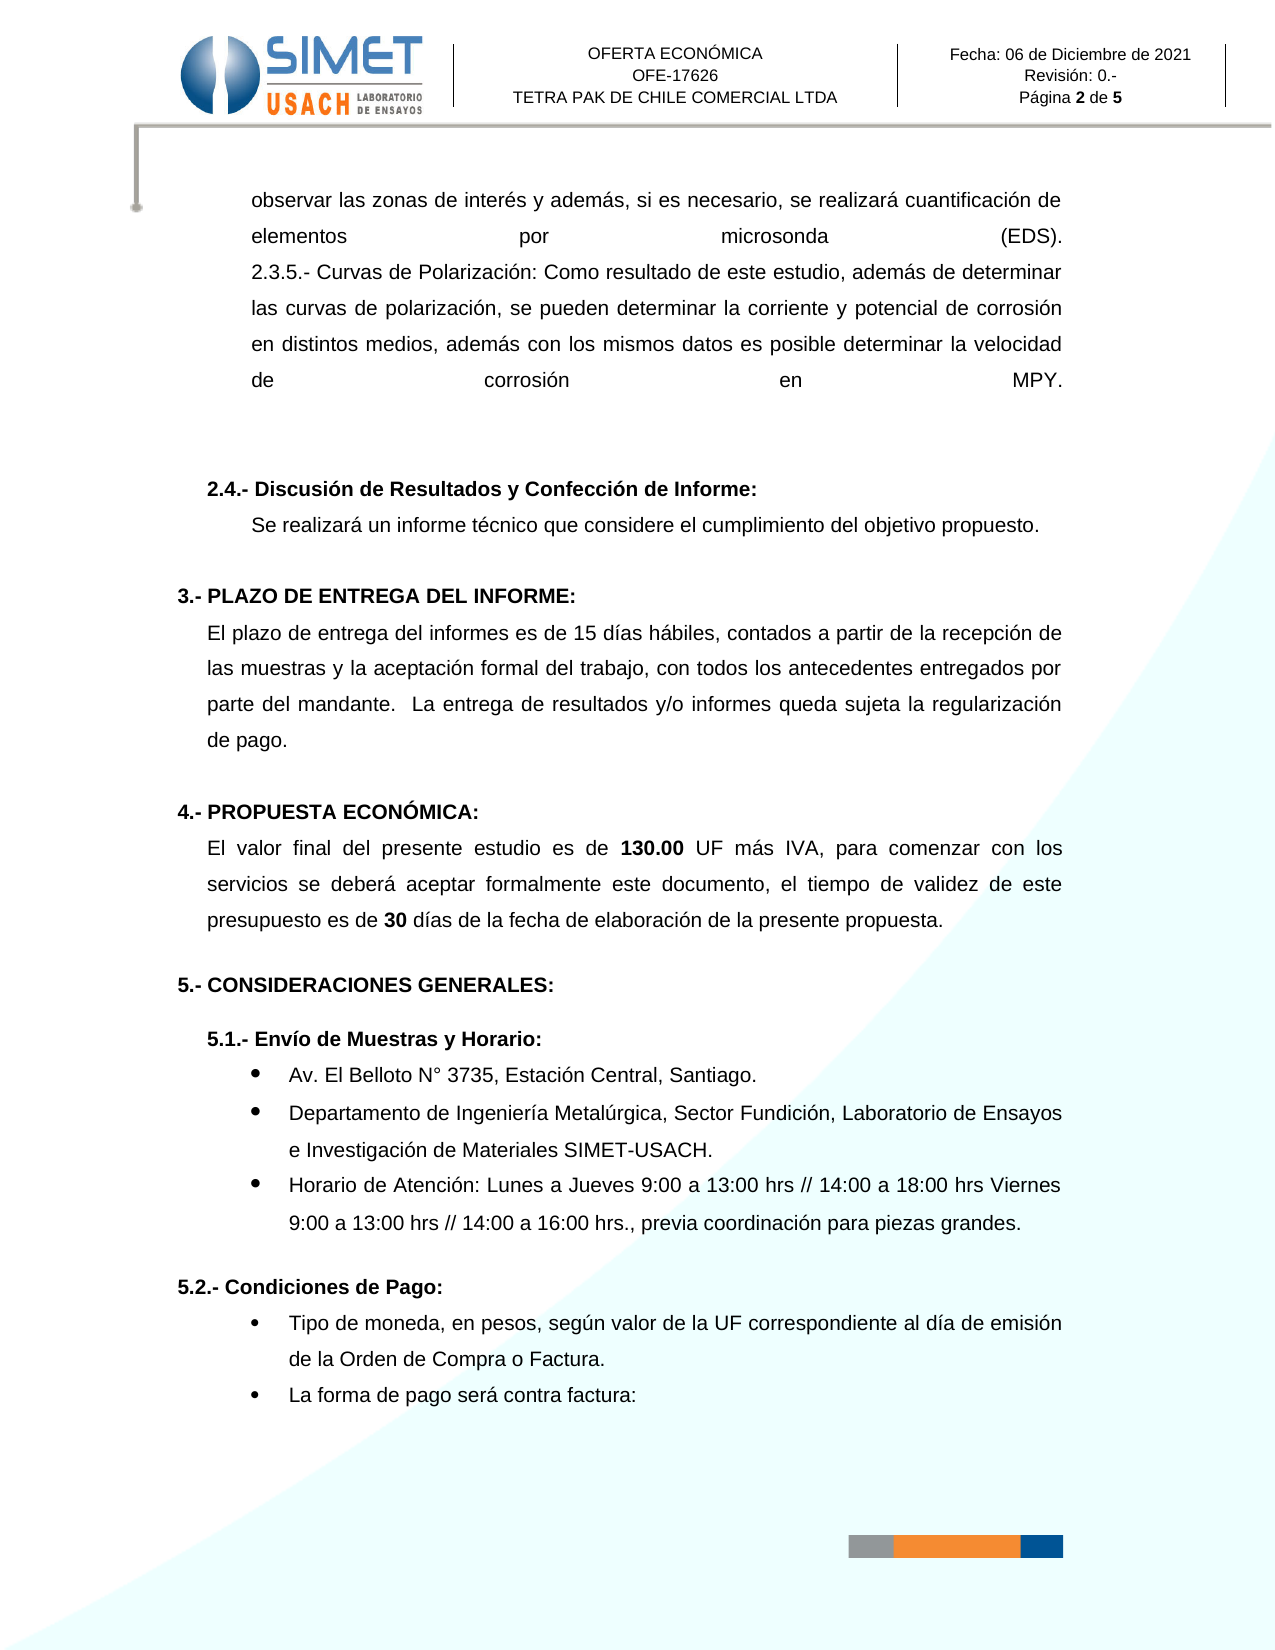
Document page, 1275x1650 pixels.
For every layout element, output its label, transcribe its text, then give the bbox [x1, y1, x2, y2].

list Av. El Belloto N° 3735, Estación Central, Santiago. [251, 1063, 1063, 1088]
text El plazo de entrega del informes es de 15 días hábiles, contados a partir de la recepción de las muestras y la aceptación formal del trabajo, con todos los antecedentes entregados por parte del mandante. La entrega de resultados y/o informes queda sujeta la regularización de pago. [207, 620, 1063, 752]
list Horario de Atención: Lunes a Jueves 9:00 a 13:00 hrs // 14:00 a 18:00 hrs Viernes 9:00 a 13:00 hrs // 14:00 a 16:00 hrs., previa coordinación para piezas grandes. [251, 1173, 1063, 1234]
text Se realizará un informe técnico que considere el cumplimiento del objetivo propuesto. [251, 512, 1063, 536]
text 5.1.- Envío de Muestras y Horario: [207, 1027, 1063, 1051]
text 4.- PROPUESTA ECONÓMICA: [177, 800, 1063, 824]
list Departamento de Ingeniería Metalúrgica, Sector Fundición, Laboratorio de Ensayos e Investigación de Materiales SIMET-USACH. [251, 1100, 1063, 1161]
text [251, 188, 1063, 437]
text 5.2.- Condiciones de Pago: [177, 1275, 1063, 1299]
list La forma de pago será contra factura: [251, 1383, 1063, 1407]
text 5.- CONSIDERACIONES GENERALES: [177, 972, 1063, 996]
text 2.4.- Discusión de Resultados y Confección de Informe: [207, 477, 1063, 501]
list Tipo de moneda, en pesos, según valor de la UF correspondiente al día de emisión de la Orden de Compra o Factura. [251, 1311, 1063, 1371]
picture [126, 22, 1272, 219]
text 3.- PLAZO DE ENTREGA DEL INFORME: [177, 584, 1063, 608]
text El valor final del presente estudio es de 130.00 UF más IVA, para comenzar con los servicios se deberá aceptar formalmente este documento, el tiempo de validez de este presupuesto es de 30 días de la fecha de elaboración de la presente propuesta. [207, 836, 1063, 932]
